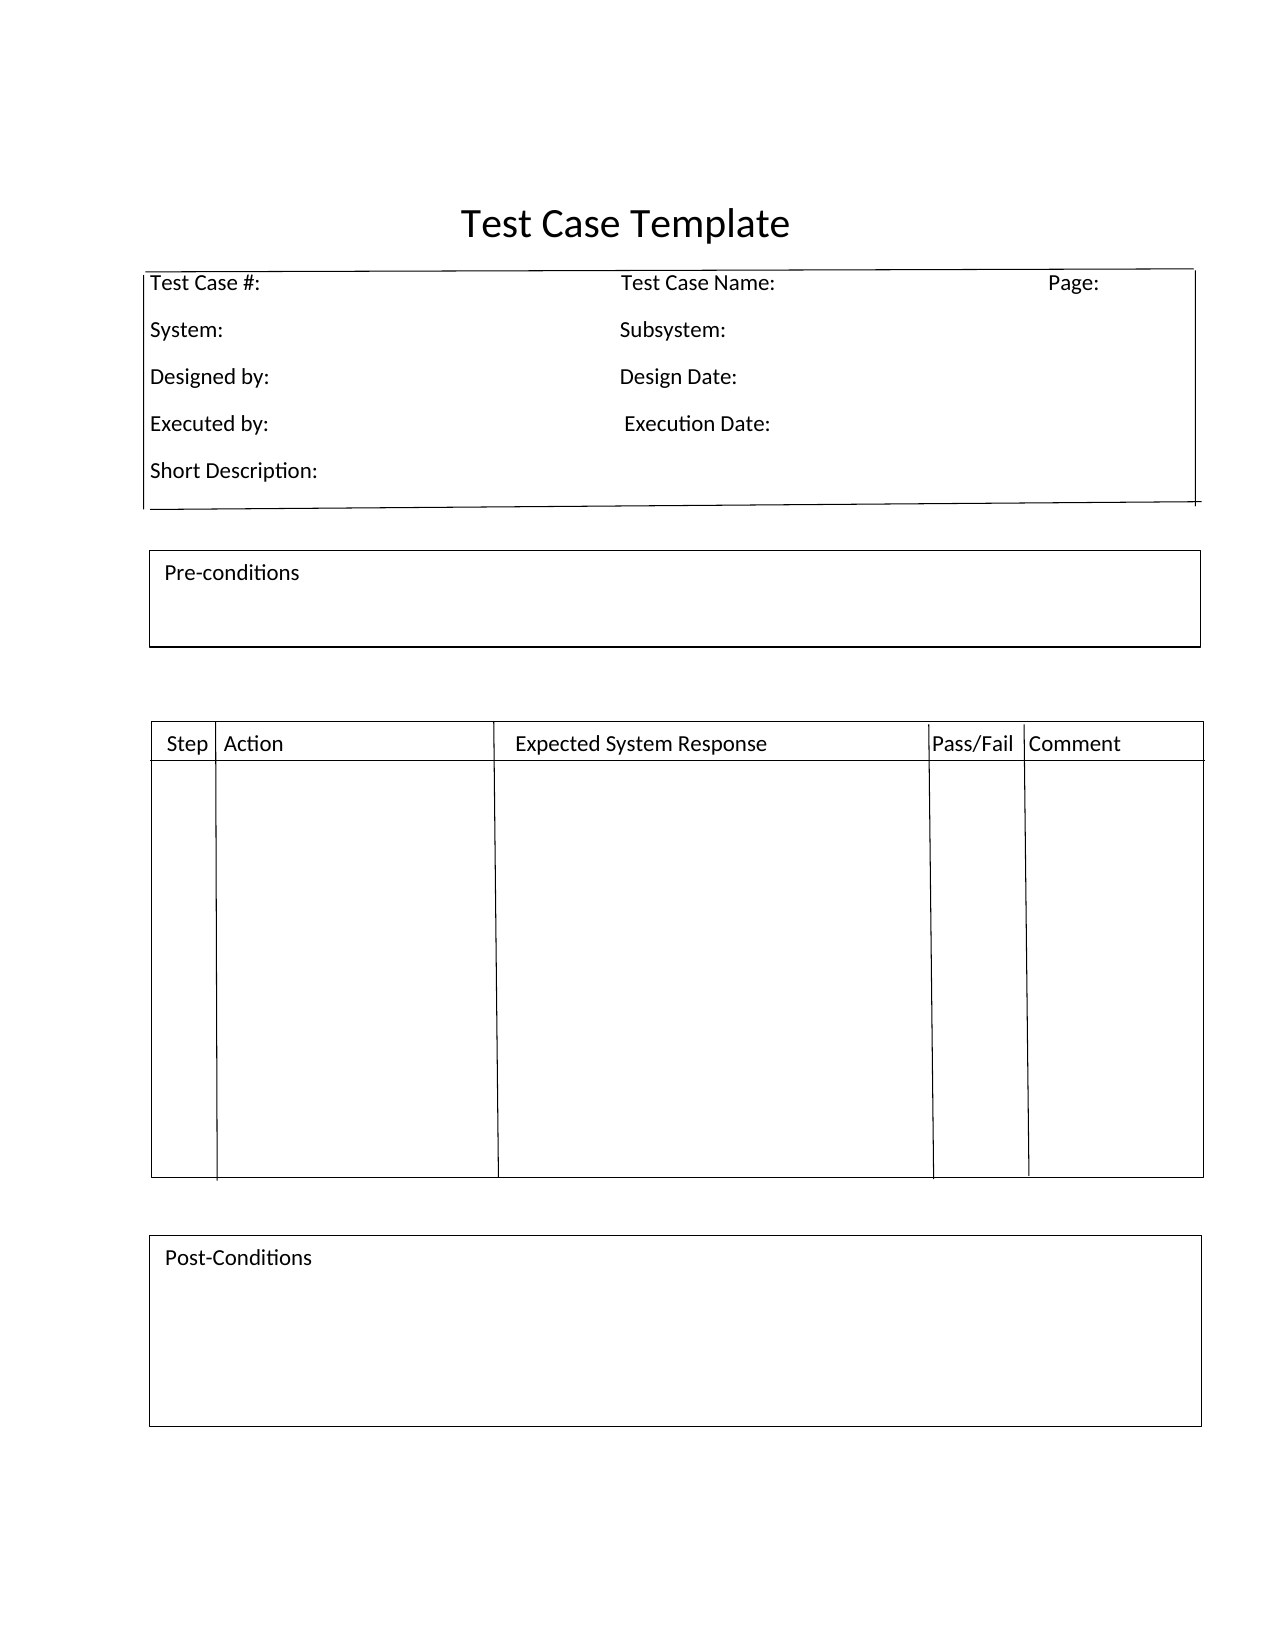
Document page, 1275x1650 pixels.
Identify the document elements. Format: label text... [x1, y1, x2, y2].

text System: Subsystem: [150, 315, 1125, 343]
text Test Case Template [150, 197, 1125, 248]
text Designed by: Design Date: [150, 362, 1125, 390]
text Short Description: [150, 456, 1125, 484]
text Executed by: Execution Date: [150, 409, 1125, 437]
text Test Case #: Test Case Name: Page: [150, 270, 1125, 296]
